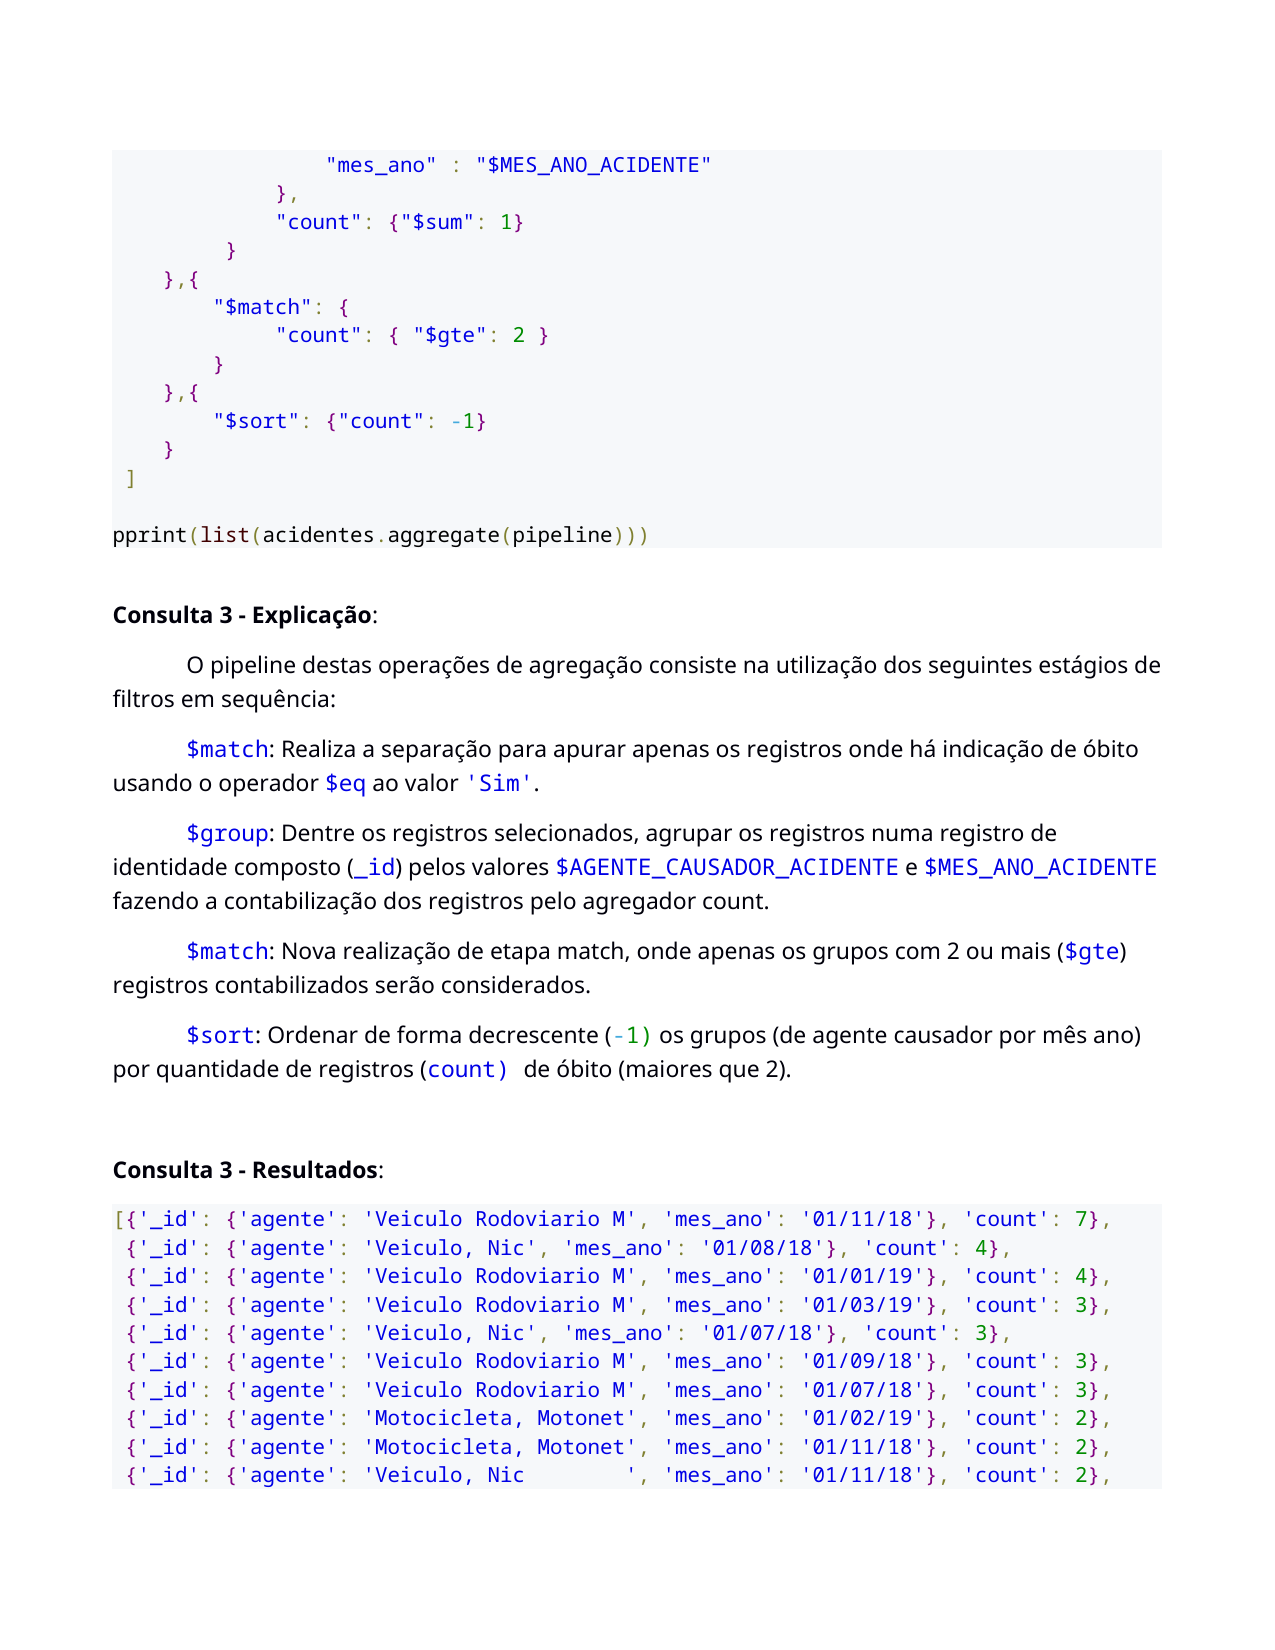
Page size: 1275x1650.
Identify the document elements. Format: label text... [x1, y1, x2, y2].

text $sort: Ordenar de forma decrescente (-1) os grupos (de agente causador por mês ano) por quantidade de registros (count) de óbito (maiores que 2). [112, 1019, 1162, 1084]
text $group: Dentre os registros selecionados, agrupar os registros numa registro de identidade composto (_id) pelos valores $AGENTE_CAUSADOR_ACIDENTE e $MES_ANO_ACIDENTE fazendo a contabilização dos registros pelo agregador count. [112, 817, 1162, 916]
text pprint(list(acidentes.aggregate(pipeline))) [112, 520, 1162, 548]
text "$sort": {"count": -1} [112, 406, 1162, 434]
text ] [112, 463, 1162, 491]
text } [112, 349, 1162, 377]
text } [112, 235, 1162, 264]
text $match: Nova realização de etapa match, onde apenas os grupos com 2 ou mais ($gte) registros contabilizados serão considerados. [112, 935, 1162, 1000]
text {'_id': {'agente': 'Veiculo Rodoviario M', 'mes_ano': '01/09/18'}, 'count': 3}, [112, 1347, 1162, 1375]
text {'_id': {'agente': 'Motocicleta, Motonet', 'mes_ano': '01/02/19'}, 'count': 2}, [112, 1403, 1162, 1432]
text }, [112, 178, 1162, 207]
text Consulta 3 - Explicação: [112, 598, 1162, 630]
text {'_id': {'agente': 'Veiculo, Nic', 'mes_ano': '01/07/18'}, 'count': 3}, [112, 1318, 1162, 1347]
text {'_id': {'agente': 'Veiculo Rodoviario M', 'mes_ano': '01/07/18'}, 'count': 3}, [112, 1375, 1162, 1403]
text {'_id': {'agente': 'Veiculo, Nic', 'mes_ano': '01/08/18'}, 'count': 4}, [112, 1233, 1162, 1261]
text "count": {"$sum": 1} [112, 207, 1162, 235]
text $match: Realiza a separação para apurar apenas os registros onde há indicação de óbito usando o operador $eq ao valor 'Sim'. [112, 733, 1162, 798]
text "mes_ano" : "$MES_ANO_ACIDENTE" [112, 150, 1162, 178]
text {'_id': {'agente': 'Veiculo Rodoviario M', 'mes_ano': '01/01/19'}, 'count': 4}, [112, 1261, 1162, 1290]
text },{ [112, 377, 1162, 406]
text } [112, 434, 1162, 463]
text "count": { "$gte": 2 } [112, 321, 1162, 349]
text [{'_id': {'agente': 'Veiculo Rodoviario M', 'mes_ano': '01/11/18'}, 'count': 7}, [112, 1204, 1162, 1233]
text {'_id': {'agente': 'Veiculo, Nic ', 'mes_ano': '01/11/18'}, 'count': 2}, [112, 1460, 1162, 1489]
text O pipeline destas operações de agregação consiste na utilização dos seguintes estágios de filtros em sequência: [112, 649, 1162, 714]
text "$match": { [112, 292, 1162, 321]
text Consulta 3 - Resultados: [112, 1154, 1162, 1185]
text {'_id': {'agente': 'Motocicleta, Motonet', 'mes_ano': '01/11/18'}, 'count': 2}, [112, 1432, 1162, 1460]
text },{ [112, 264, 1162, 292]
text {'_id': {'agente': 'Veiculo Rodoviario M', 'mes_ano': '01/03/19'}, 'count': 3}, [112, 1290, 1162, 1318]
